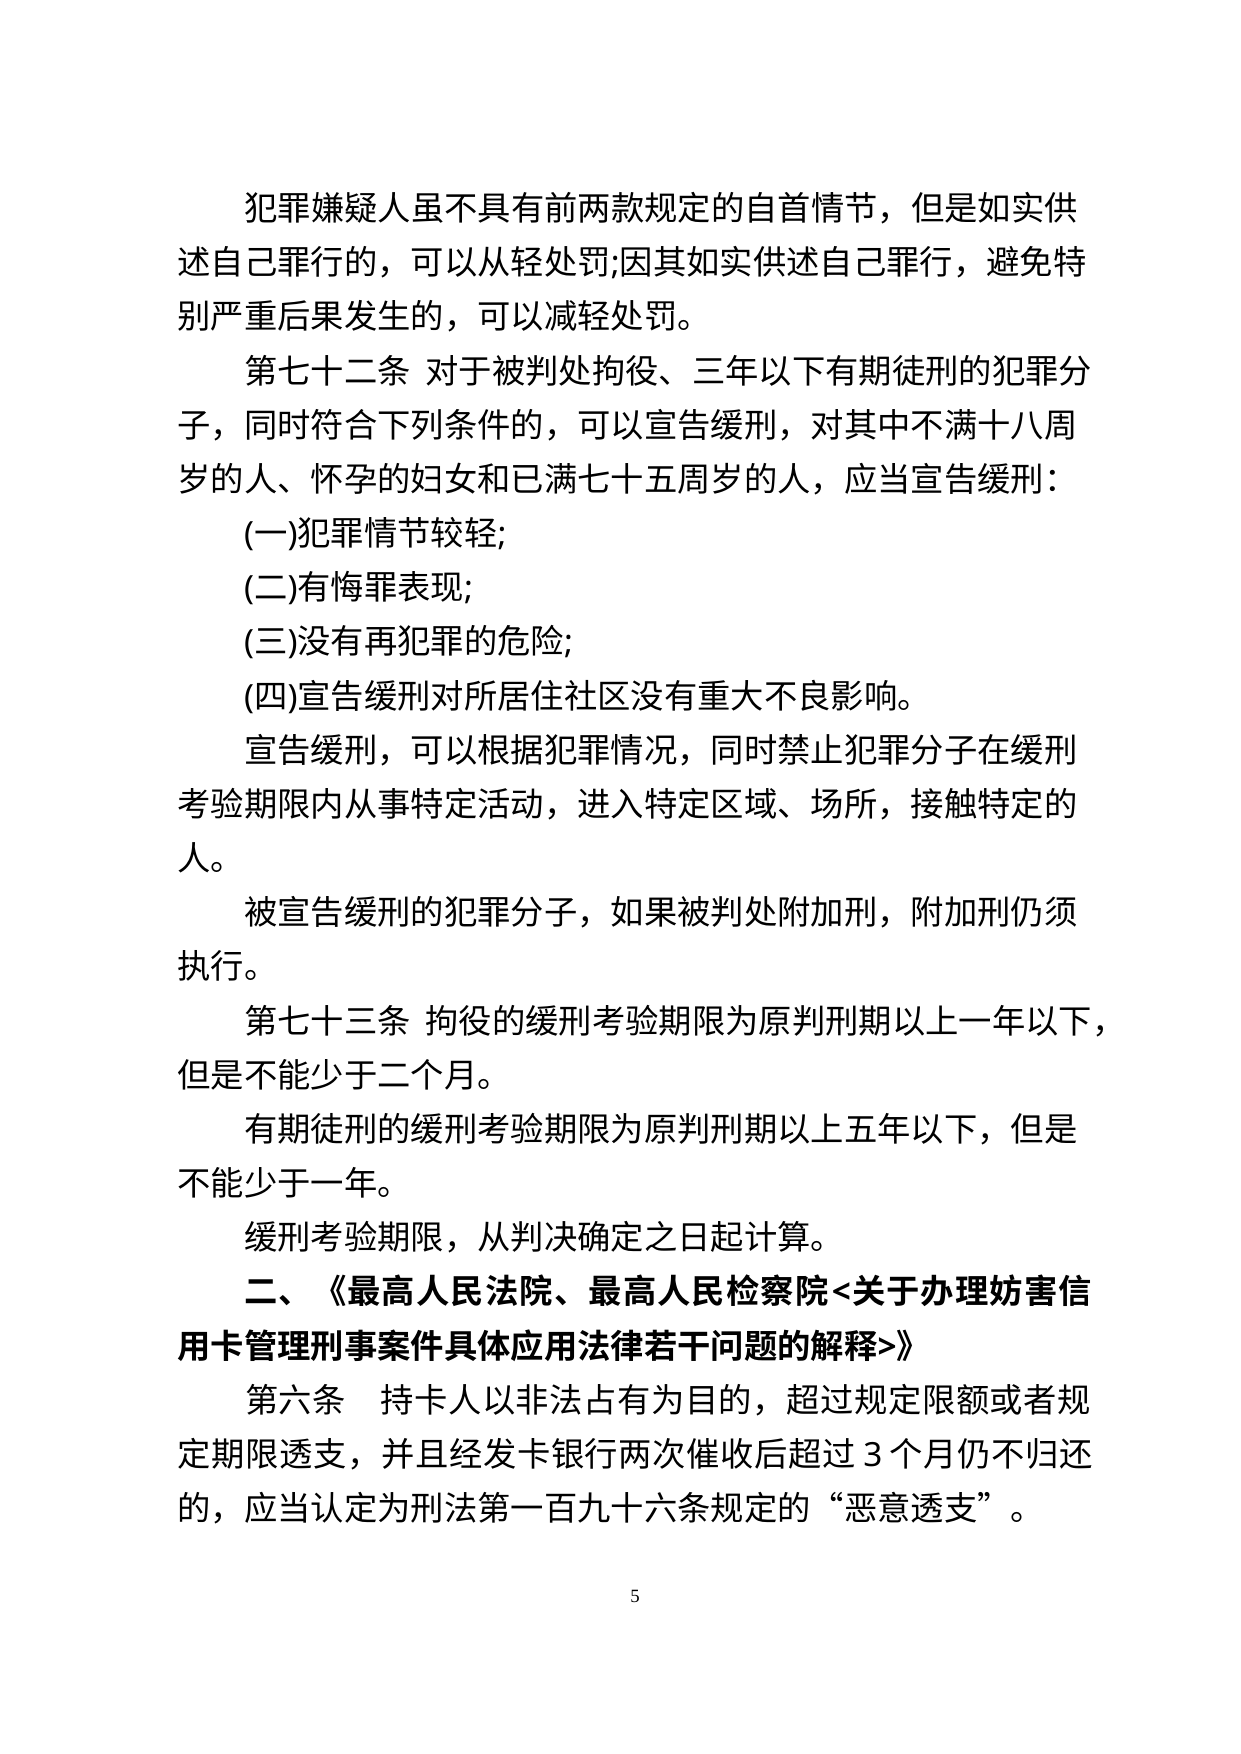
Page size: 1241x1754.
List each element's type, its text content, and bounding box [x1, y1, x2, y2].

text (四)宣告缓刑对所居住社区没有重大不良影响。 [177, 665, 1092, 719]
text 有期徒刑的缓刑考验期限为原判刑期以上五年以下，但是不能少于一年。 [177, 1098, 1092, 1206]
text 宣告缓刑，可以根据犯罪情况，同时禁止犯罪分子在缓刑考验期限内从事特定活动，进入特定区域、场所，接触特定的人。 [177, 719, 1092, 881]
text (一)犯罪情节较轻; [177, 502, 1092, 556]
text 被宣告缓刑的犯罪分子，如果被判处附加刑，附加刑仍须执行。 [177, 881, 1092, 990]
text 缓刑考验期限，从判决确定之日起计算。 [177, 1206, 1092, 1261]
text 第六条 持卡人以非法占有为目的，超过规定限额或者规定期限透支，并且经发卡银行两次催收后超过3个月仍不归还的，应当认定为刑法第一百九十六条规定的“恶意透支”。 [177, 1369, 1092, 1531]
text (三)没有再犯罪的危险; [177, 611, 1092, 665]
text 第七十三条 拘役的缓刑考验期限为原判刑期以上一年以下，但是不能少于二个月。 [177, 990, 1092, 1098]
text (二)有悔罪表现; [177, 556, 1092, 611]
text 二、《最高人民法院、最高人民检察院<关于办理妨害信用卡管理刑事案件具体应用法律若干问题的解释>》 [177, 1261, 1092, 1369]
text 犯罪嫌疑人虽不具有前两款规定的自首情节，但是如实供述自己罪行的，可以从轻处罚;因其如实供述自己罪行，避免特别严重后果发生的，可以减轻处罚。 [177, 177, 1092, 340]
text 第七十二条 对于被判处拘役、三年以下有期徒刑的犯罪分子，同时符合下列条件的，可以宣告缓刑，对其中不满十八周岁的人、怀孕的妇女和已满七十五周岁的人，应当宣告缓刑： [177, 340, 1092, 502]
